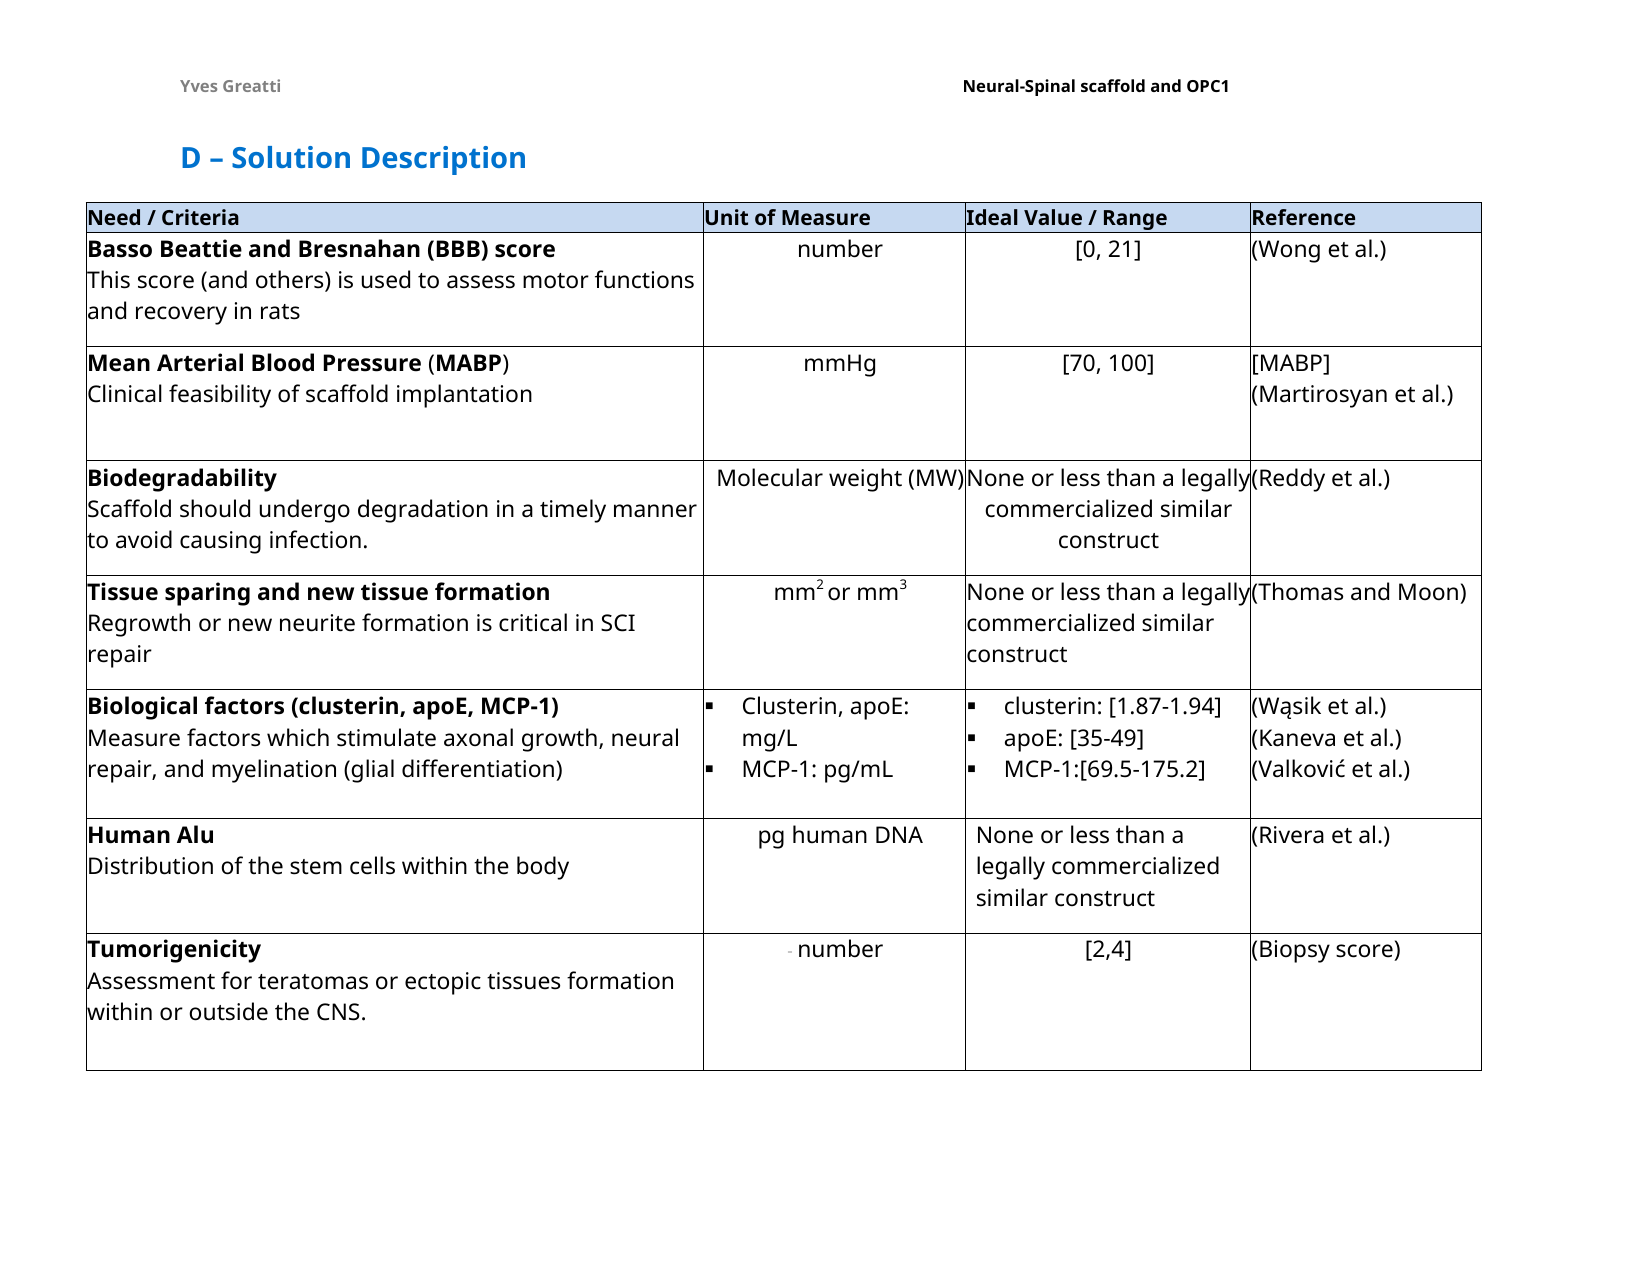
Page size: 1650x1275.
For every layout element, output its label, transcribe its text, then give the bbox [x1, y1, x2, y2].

table_header Reference [1251, 203, 1481, 232]
table_cell Human Alu Distribution of the stem cells within the body [87, 819, 703, 932]
table_header Ideal Value / Range [966, 203, 1250, 232]
table_cell (Thomas and Moon) [1251, 576, 1481, 689]
table_cell Tumorigenicity Assessment for teratomas or ectopic tissues formation within or outside the CNS. [87, 934, 703, 1070]
table_cell mmHg [704, 347, 965, 460]
table_cell Biodegradability Scaffold should undergo degradation in a timely manner to avoid causing infection. [87, 461, 703, 575]
table_cell (Biopsy score) [1251, 934, 1481, 1070]
table_header Need / Criteria [87, 203, 703, 232]
table_cell Biological factors (clusterin, apoE, MCP-1) Measure factors which stimulate axonal growth, neural repair, and myelination (glial differentiation) [87, 690, 703, 818]
table_cell pg human DNA [704, 819, 965, 932]
table_cell Tissue sparing and new tissue formation Regrowth or new neurite formation is critical in SCI repair [87, 576, 703, 689]
table_cell Molecular weight (MW) [704, 461, 965, 575]
table_cell None or less than a legally commercialized similar construct [966, 576, 1250, 689]
table_cell Basso Beattie and Bresnahan (BBB) score This score (and others) is used to assess motor functions and recovery in rats [87, 233, 703, 346]
table_cell mm2 or mm3 [704, 576, 965, 689]
table_cell [MABP] (Martirosyan et al.) [1251, 347, 1481, 460]
table_cell (Wong et al.) [1251, 233, 1481, 346]
table_cell [2,4] [966, 934, 1250, 1070]
table_cell Clusterin, apoE: mg/L MCP-1: pg/mL [704, 690, 965, 818]
table_cell number [704, 934, 965, 1070]
table_cell (Reddy et al.) [1251, 461, 1481, 575]
table_cell [0, 21] [966, 233, 1250, 346]
table_cell (Wąsik et al.) (Kaneva et al.) (Valković et al.) [1251, 690, 1481, 818]
table_cell Mean Arterial Blood Pressure (MABP) Clinical feasibility of scaffold implantation [87, 347, 703, 460]
table_cell number [704, 233, 965, 346]
table_cell None or less than a legally commercialized similar construct [966, 819, 1250, 932]
table_header Unit of Measure [704, 203, 965, 232]
subtitle D – Solution Description [180, 137, 1575, 177]
table_cell (Rivera et al.) [1251, 819, 1481, 932]
table_cell clusterin: [1.87-1.94] apoE: [35-49] MCP-1:[69.5-175.2] [966, 690, 1250, 818]
table_cell [70, 100] [966, 347, 1250, 460]
table_cell None or less than a legally commercialized similar construct [966, 461, 1250, 575]
